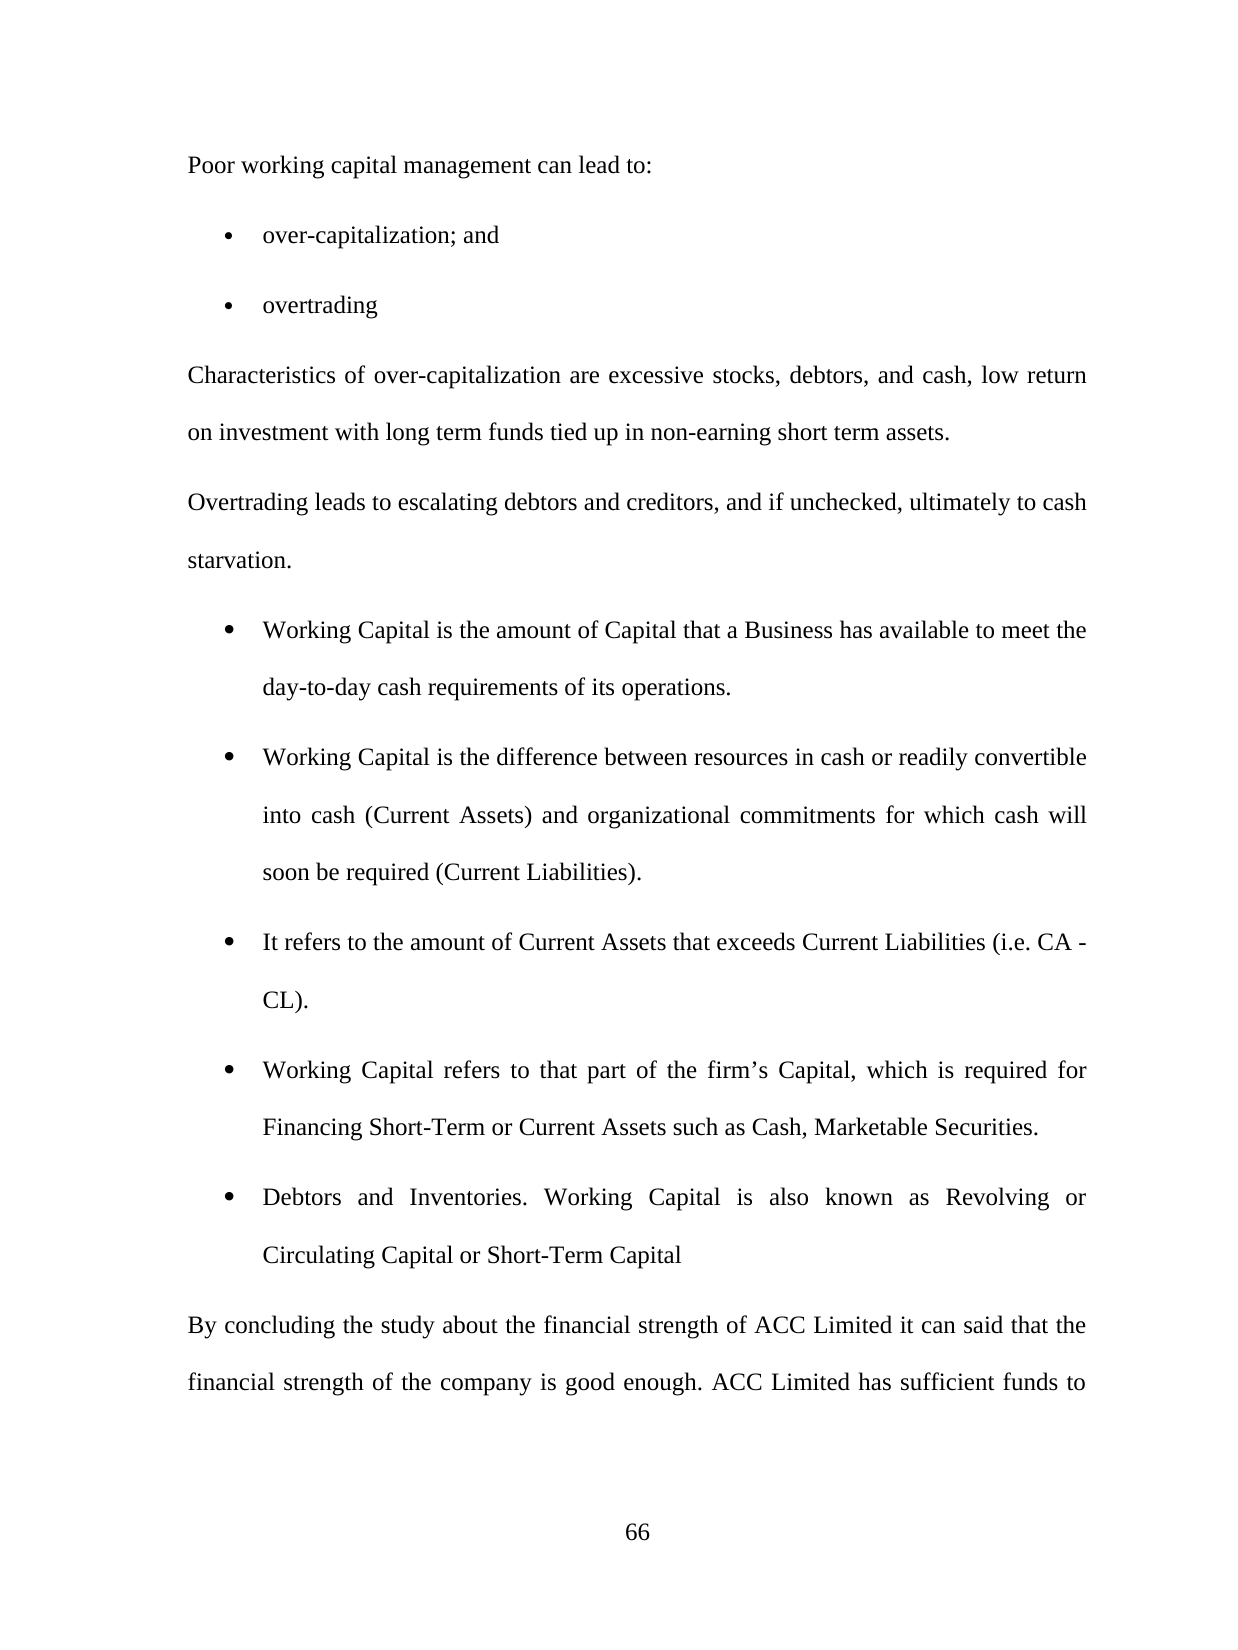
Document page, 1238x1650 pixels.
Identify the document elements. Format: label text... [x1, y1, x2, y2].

text Overtrading leads to escalating debtors and creditors, and if unchecked, ultimately to cash starvation. [187, 487, 1087, 574]
list Working Capital refers to that part of the firm’s Capital, which is required for Financing Short-Term or Current Assets such as Cash, Marketable Securities. [225, 1055, 1087, 1141]
text Poor working capital management can lead to: [187, 150, 1087, 179]
list Working Capital is the difference between resources in cash or readily convertible into cash (Current Assets) and organizational commitments for which cash will soon be required (Current Liabilities). [225, 742, 1087, 886]
list It refers to the amount of Current Assets that exceeds Current Liabilities (i.e. CA - CL). [225, 927, 1087, 1014]
text Characteristics of over-capitalization are excessive stocks, debtors, and cash, low return on investment with long term funds tied up in non-earning short term assets. [187, 360, 1087, 446]
list Debtors and Inventories. Working Capital is also known as Revolving or Circulating Capital or Short-Term Capital [225, 1182, 1087, 1269]
list over-capitalization; and [225, 220, 1087, 249]
list Working Capital is the amount of Capital that a Business has available to meet the day-to-day cash requirements of its operations. [225, 615, 1087, 701]
list overtrading [225, 290, 1087, 319]
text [187, 1310, 1087, 1396]
